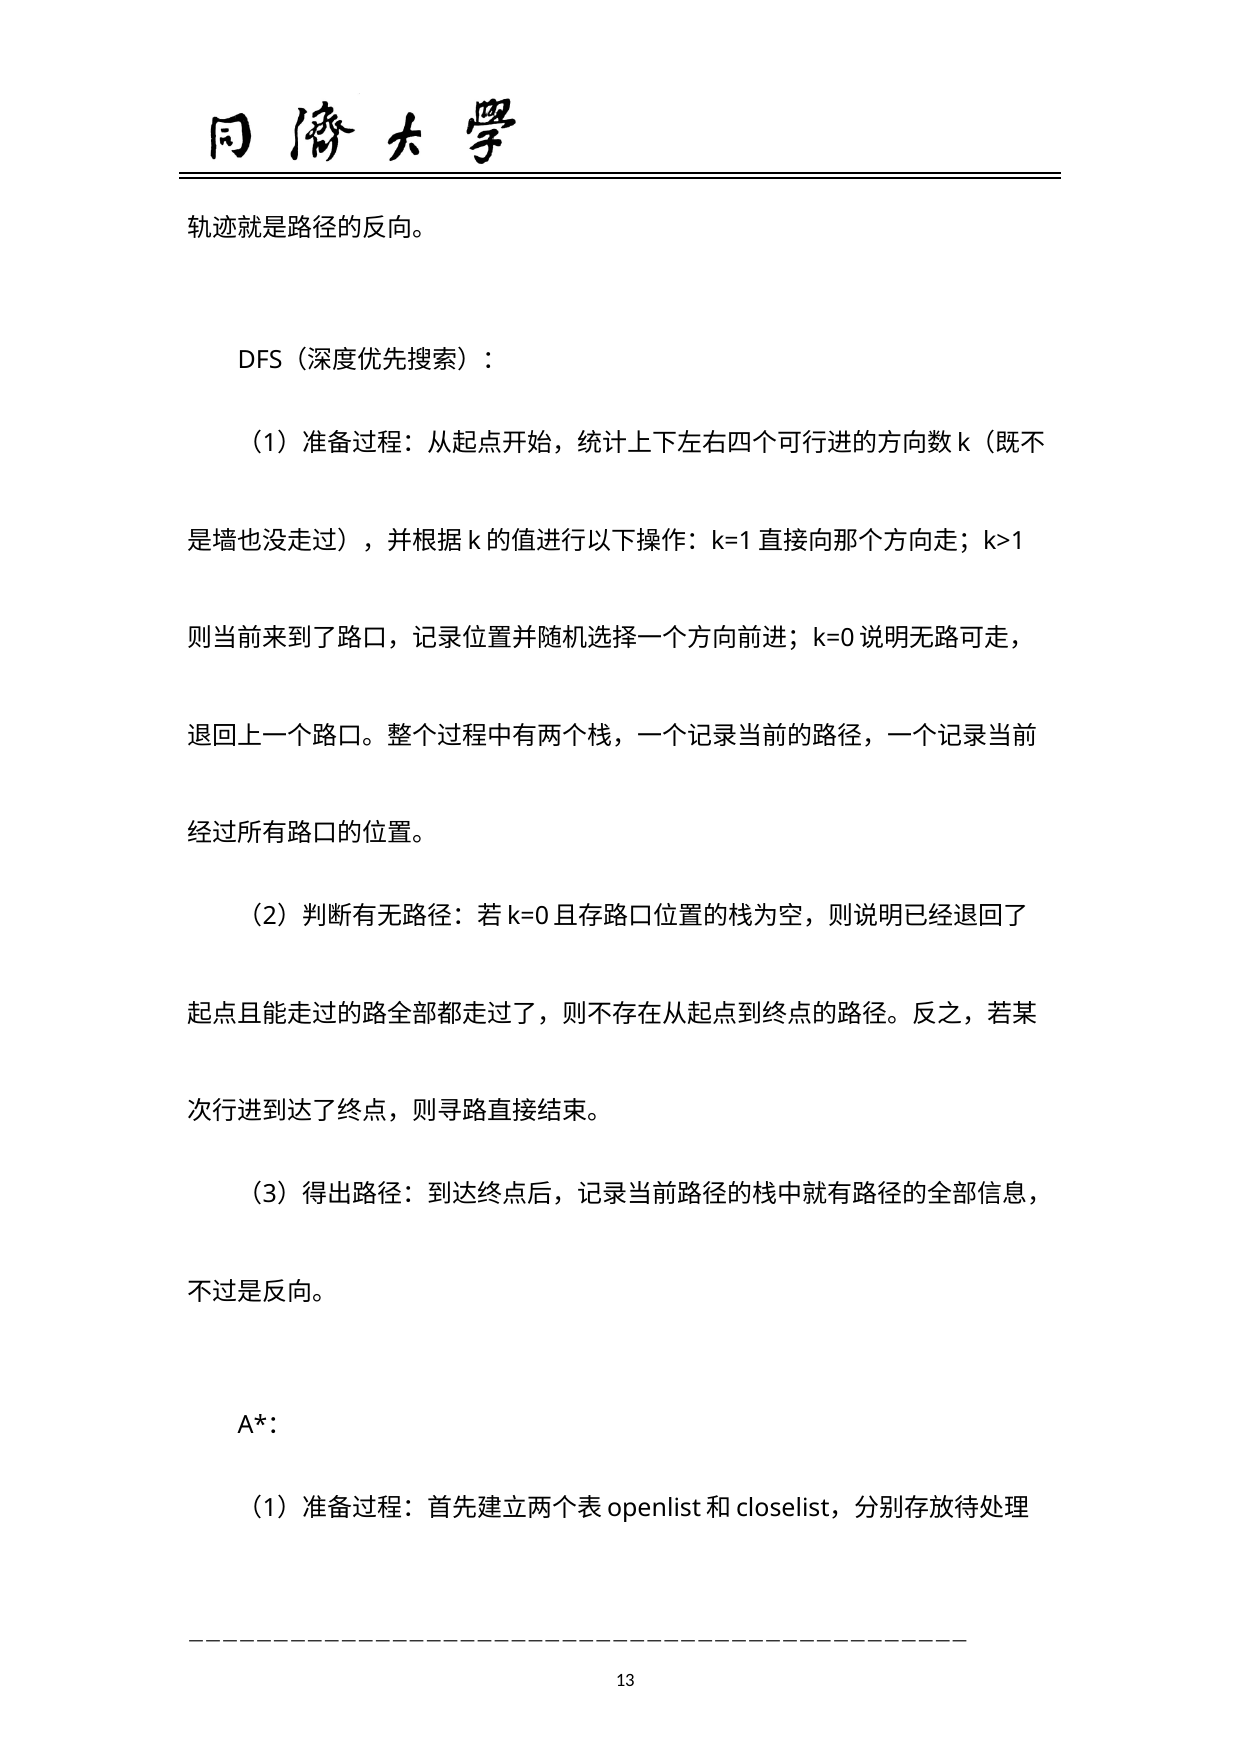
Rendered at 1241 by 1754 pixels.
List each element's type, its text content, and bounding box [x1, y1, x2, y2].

text （3）得出路径：设终点标记为n，从终点出发，随机选择一个标记为n-1的位置行进，再随机选择一个标记为n-2的位置行进......循环至回到起点，行进轨迹就是路径的反向。 [187, 193, 1053, 258]
text （3）得出路径：到达终点后，记录当前路径的栈中就有路径的全部信息，不过是反向。 [187, 1159, 1053, 1322]
text （2）判断有无路径：若k=0且存路口位置的栈为空，则说明已经退回了起点且能走过的路全部都走过了，则不存在从起点到终点的路径。反之，若某次行进到达了终点，则寻路直接结束。 [187, 881, 1053, 1141]
picture [187, 90, 535, 171]
text （1）准备过程：从起点开始，统计上下左右四个可行进的方向数k（既不是墙也没走过），并根据k的值进行以下操作：k=1直接向那个方向走；k>1则当前来到了路口，记录位置并随机选择一个方向前进；k=0说明无路可走，退回上一个路口。整个过程中有两个栈，一个记录当前的路径，一个记录当前经过所有路口的位置。 [187, 408, 1053, 863]
text DFS（深度优先搜索）： [187, 325, 1053, 390]
text A*： [187, 1390, 1053, 1455]
